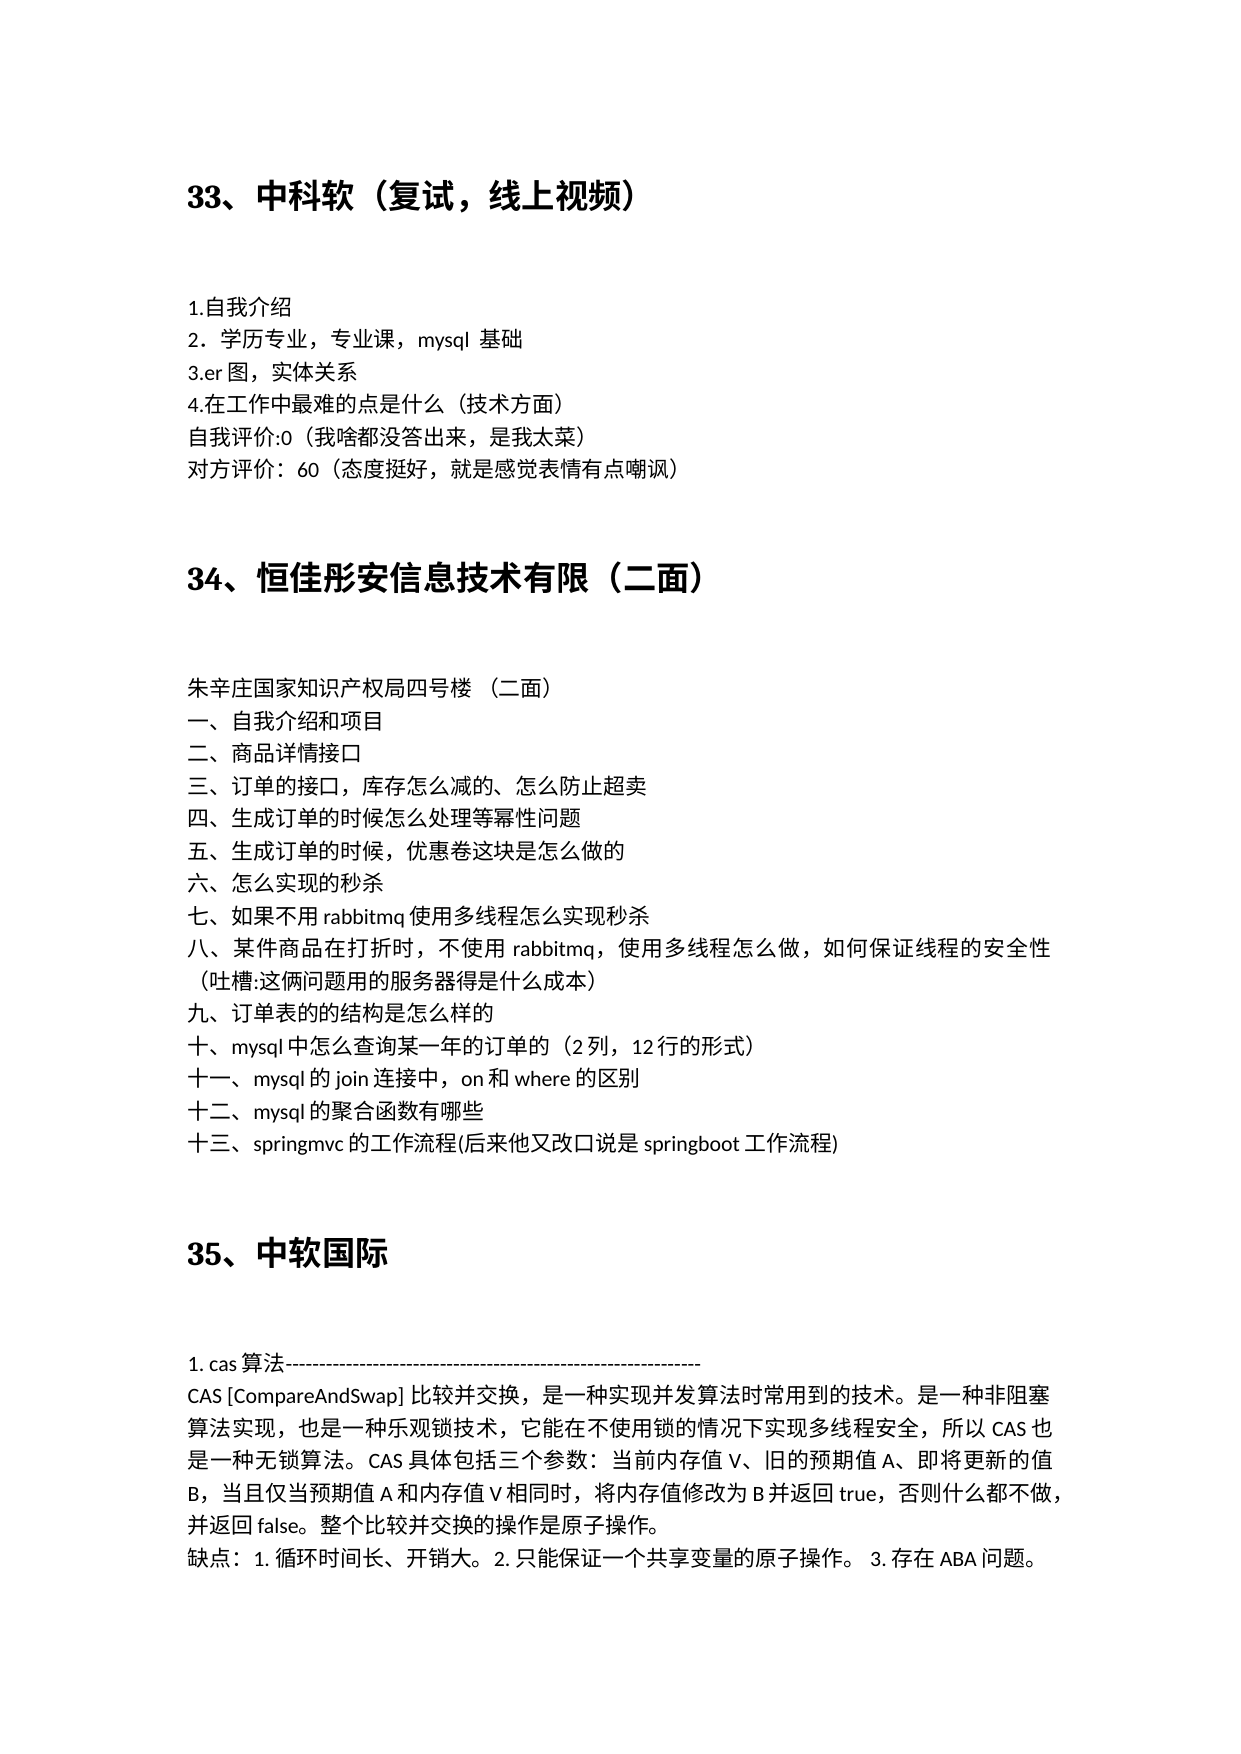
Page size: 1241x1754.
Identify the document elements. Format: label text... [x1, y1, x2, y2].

text 八、某件商品在打折时，不使用rabbitmq，使用多线程怎么做，如何保证线程的安全性（吐槽:这俩问题用的服务器得是什么成本） [187, 931, 1053, 996]
text 十、mysql中怎么查询某一年的订单的（2列，12行的形式） [187, 1028, 1053, 1061]
text CAS [CompareAndSwap] 比较并交换，是一种实现并发算法时常用到的技术。是一种非阻塞算法实现，也是一种乐观锁技术，它能在不使用锁的情况下实现多线程安全，所以CAS也是一种无锁算法。CAS具体包括三个参数：当前内存值V、旧的预期值A、即将更新的值B，当且仅当预期值A和内存值V相同时，将内存值修改为B并返回true，否则什么都不做，并返回false。整个比较并交换的操作是原子操作。 [187, 1378, 1053, 1540]
text 七、如果不用rabbitmq使用多线程怎么实现秒杀 [187, 898, 1053, 931]
text 缺点：1. 循环时间长、开销大。2. 只能保证一个共享变量的原子操作。 3. 存在ABA问题。 [187, 1540, 1053, 1573]
text 十三、springmvc的工作流程(后来他又改口说是springboot工作流程) [187, 1126, 1053, 1158]
text 2．学历专业，专业课，mysql 基础 [187, 322, 1053, 354]
text 十一、mysql的join连接中，on和where的区别 [187, 1061, 1053, 1093]
text 十二、mysql的聚合函数有哪些 [187, 1093, 1053, 1126]
text 4.在工作中最难的点是什么（技术方面） [187, 387, 1053, 419]
text 五、生成订单的时候，优惠卷这块是怎么做的 [187, 833, 1053, 866]
text 自我评价:0（我啥都没答出来，是我太菜） [187, 419, 1053, 452]
text 九、订单表的的结构是怎么样的 [187, 996, 1053, 1028]
text 二、商品详情接口 [187, 736, 1053, 768]
text 朱辛庄国家知识产权局四号楼 （二面） [187, 671, 1053, 703]
text 一、自我介绍和项目 [187, 703, 1053, 736]
text 三、订单的接口，库存怎么减的、怎么防止超卖 [187, 768, 1053, 801]
subtitle 35、中软国际 [187, 1218, 1053, 1283]
subtitle 34、恒佳彤安信息技术有限（二面） [187, 544, 1053, 609]
subtitle 33、中科软（复试，线上视频） [187, 162, 1053, 227]
text 对方评价：60（态度挺好，就是感觉表情有点嘲讽） [187, 452, 1053, 484]
text 六、怎么实现的秒杀 [187, 866, 1053, 898]
text 1.自我介绍 [187, 289, 1053, 322]
text 1. cas算法-------------------------------------------------------------- [187, 1345, 1053, 1378]
text 四、生成订单的时候怎么处理等幂性问题 [187, 801, 1053, 833]
text 3.er图，实体关系 [187, 354, 1053, 387]
